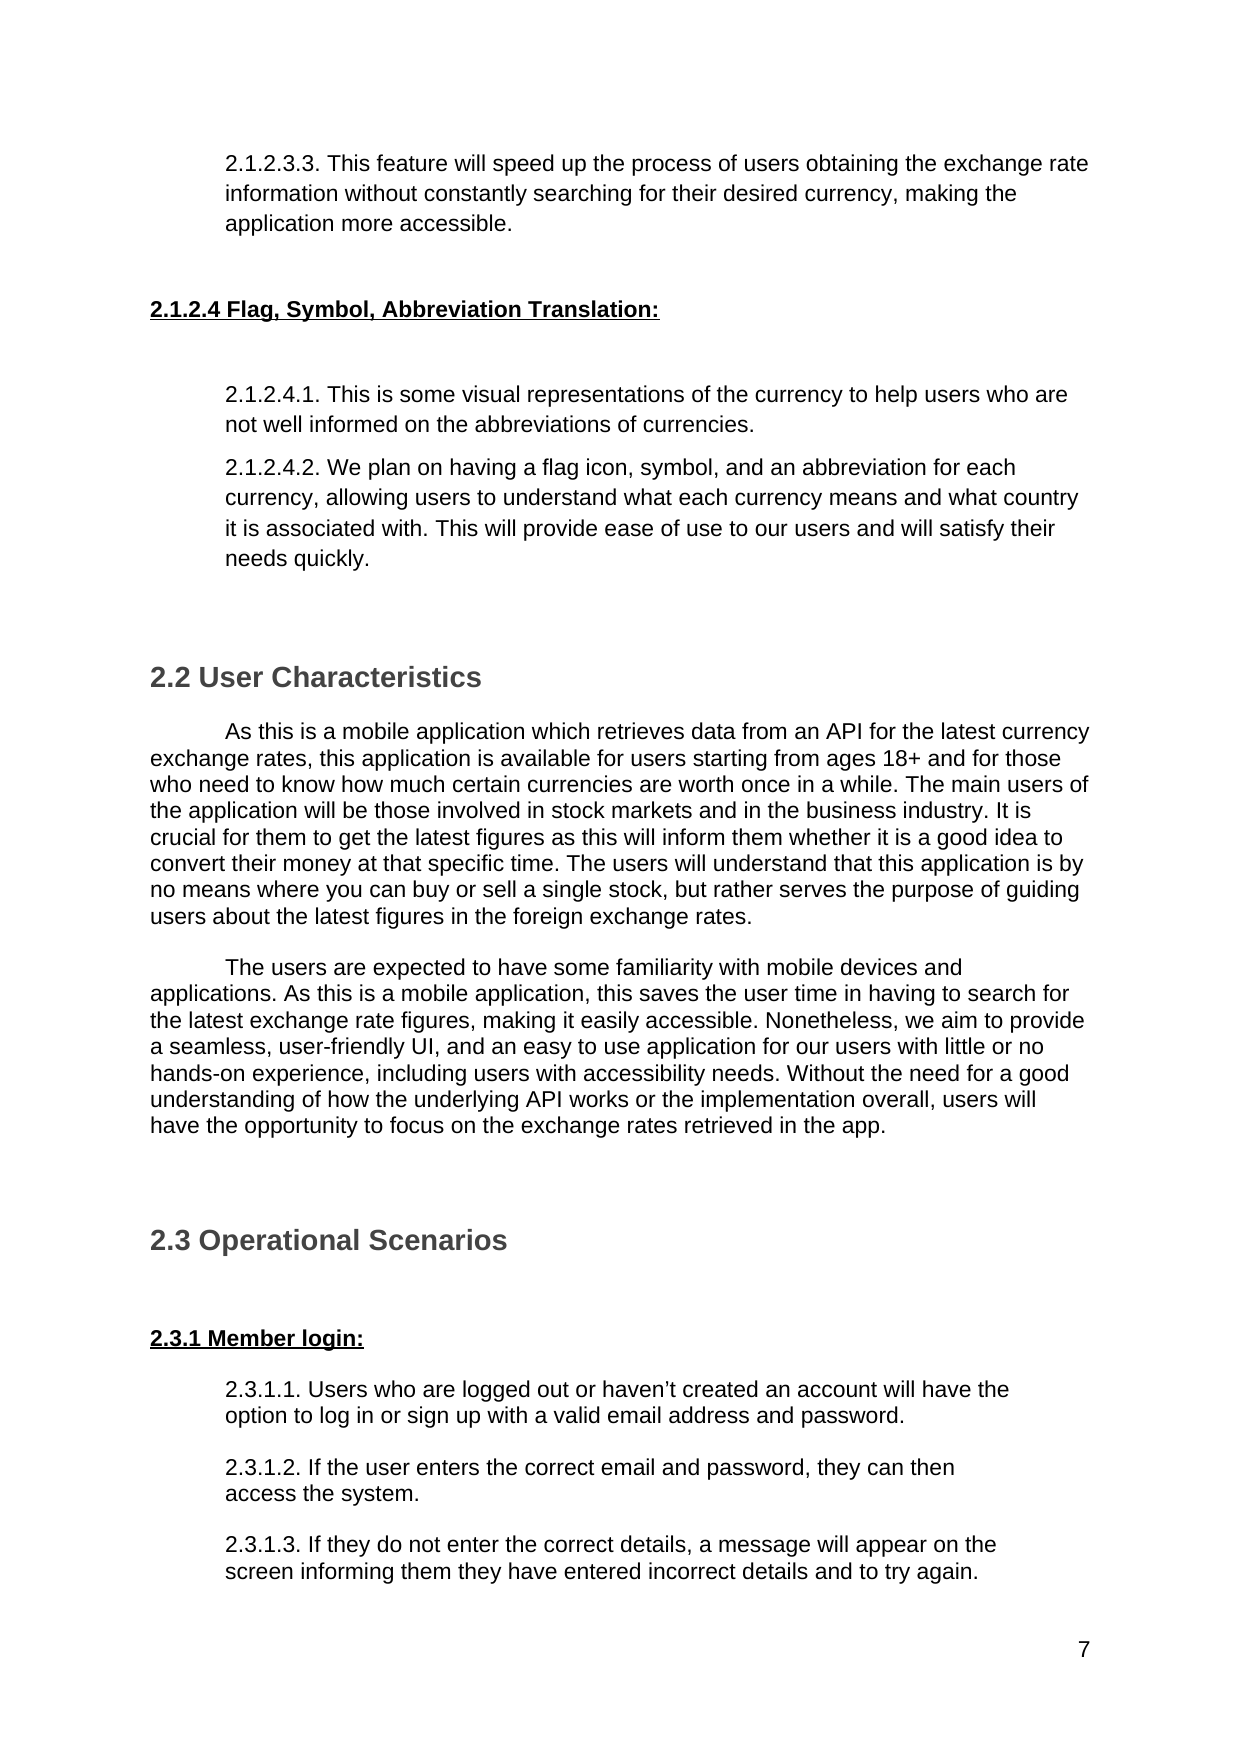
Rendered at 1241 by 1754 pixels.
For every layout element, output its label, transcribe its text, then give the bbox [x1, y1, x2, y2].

text 2.1.2.4.1. This is some visual representations of the currency to help users who are not well informed on the abbreviations of currencies. [225, 381, 1090, 438]
text As this is a mobile application which retrieves data from an API for the latest currency exchange rates, this application is available for users starting from ages 18+ and for those who need to know how much certain currencies are worth once in a while. The main users of the application will be those involved in stock markets and in the business industry. It is crucial for them to get the latest figures as this will inform them whether it is a good idea to convert their money at that specific time. The users will understand that this application is by no means where you can buy or sell a single stock, but rather serves the purpose of guiding users about the latest figures in the foreign exchange rates. [150, 718, 1090, 929]
text 2.3.1.2. If the user enters the correct email and password, they can then access the system. [225, 1453, 1028, 1506]
text 2.3.1.1. Users who are logged out or haven’t created an account will have the option to log in or sign up with a valid email address and password. [225, 1376, 1028, 1428]
text The users are expected to have some familiarity with mobile devices and applications. As this is a mobile application, this saves the user time in having to search for the latest exchange rate figures, making it easily accessible. Nonetheless, we aim to provide a seamless, user-friendly UI, and an easy to use application for our users with little or no hands-on experience, including users with accessibility needs. Without the need for a good understanding of how the underlying API works or the implementation overall, users will have the opportunity to focus on the exchange rates retrieved in the app. [150, 954, 1090, 1138]
text 2.1.2.4.2. We plan on having a flag icon, symbol, and an abbreviation for each currency, allowing users to understand what each currency means and what country it is associated with. This will provide ease of use to our users and will satisfy their needs quickly. [225, 454, 1090, 571]
text 2.3.1 Member login: [150, 1324, 1028, 1351]
text 2.1.2.3.3. This feature will speed up the process of users obtaining the exchange rate information without constantly searching for their desired currency, making the application more accessible. [225, 150, 1090, 237]
text 2.1.2.4 Flag, Symbol, Abbreviation Translation: [150, 296, 1090, 322]
subtitle 2.3 Operational Scenarios [150, 1223, 1090, 1257]
text 2.3.1.3. If they do not enter the correct details, a message will appear on the screen informing them they have entered incorrect details and to try again. [225, 1531, 1028, 1584]
subtitle 2.2 User Characteristics [150, 660, 1090, 693]
